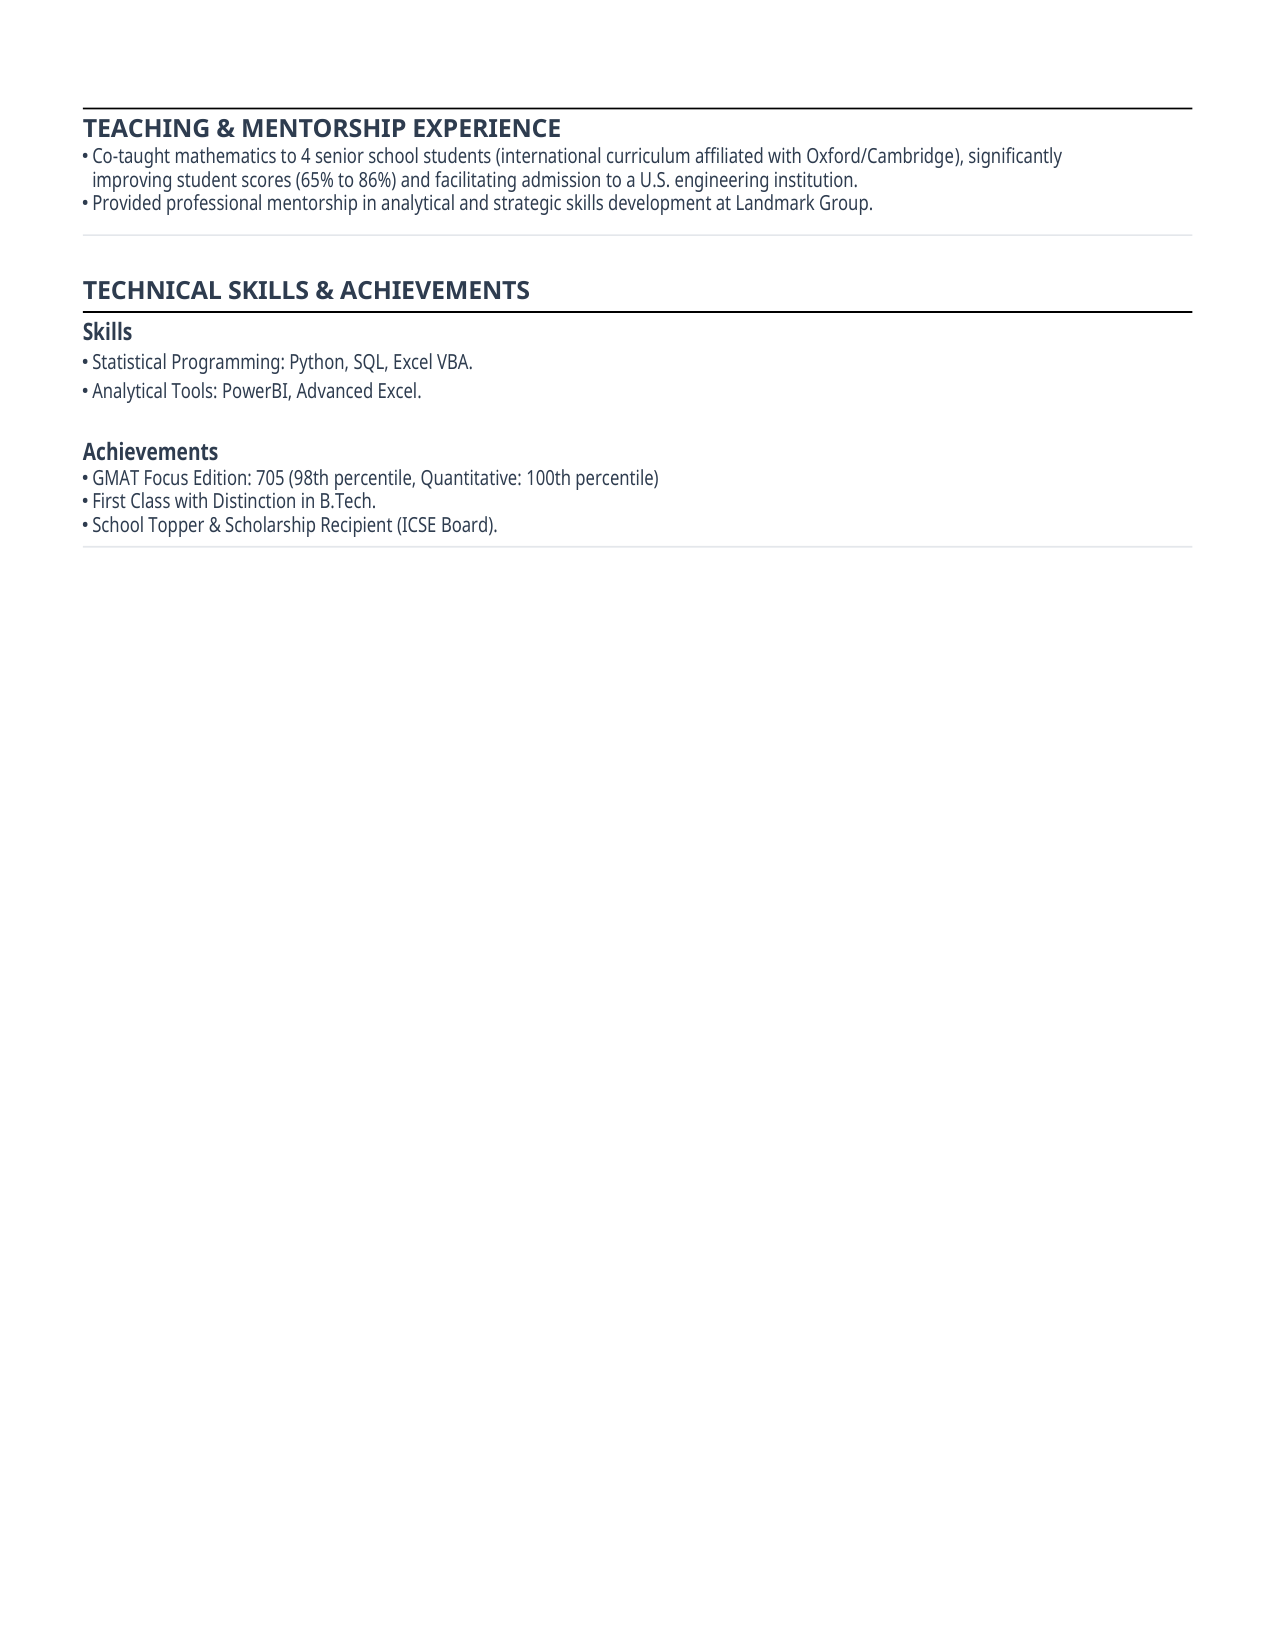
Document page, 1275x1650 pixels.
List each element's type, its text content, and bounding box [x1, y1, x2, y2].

subtitle Achievements [83, 434, 1200, 467]
list Analytical Tools: PowerBI, Advanced Excel. [81, 376, 1132, 404]
list Statistical Programming: Python, SQL, Excel VBA. [81, 347, 1132, 376]
list Provided professional mentorship in analytical and strategic skills development at Landmark Group. [81, 192, 1200, 215]
subtitle Skills [83, 315, 1200, 347]
list School Topper & Scholarship Recipient (ICSE Board). [81, 514, 1200, 537]
subtitle TECHNICAL SKILLS & ACHIEVEMENTS [83, 273, 1200, 307]
list Co-taught mathematics to 4 senior school students (international curriculum affiliated with Oxford/Cambridge), significantly improving student scores (65% to 86%) and facilitating admission to a U.S. engineering institution. [81, 145, 1132, 192]
subtitle TEACHING & MENTORSHIP EXPERIENCE [83, 74, 1200, 145]
list First Class with Distinction in B.Tech. [81, 490, 1200, 514]
list GMAT Focus Edition: 705 (98th percentile, Quantitative: 100th percentile) [81, 467, 1200, 490]
